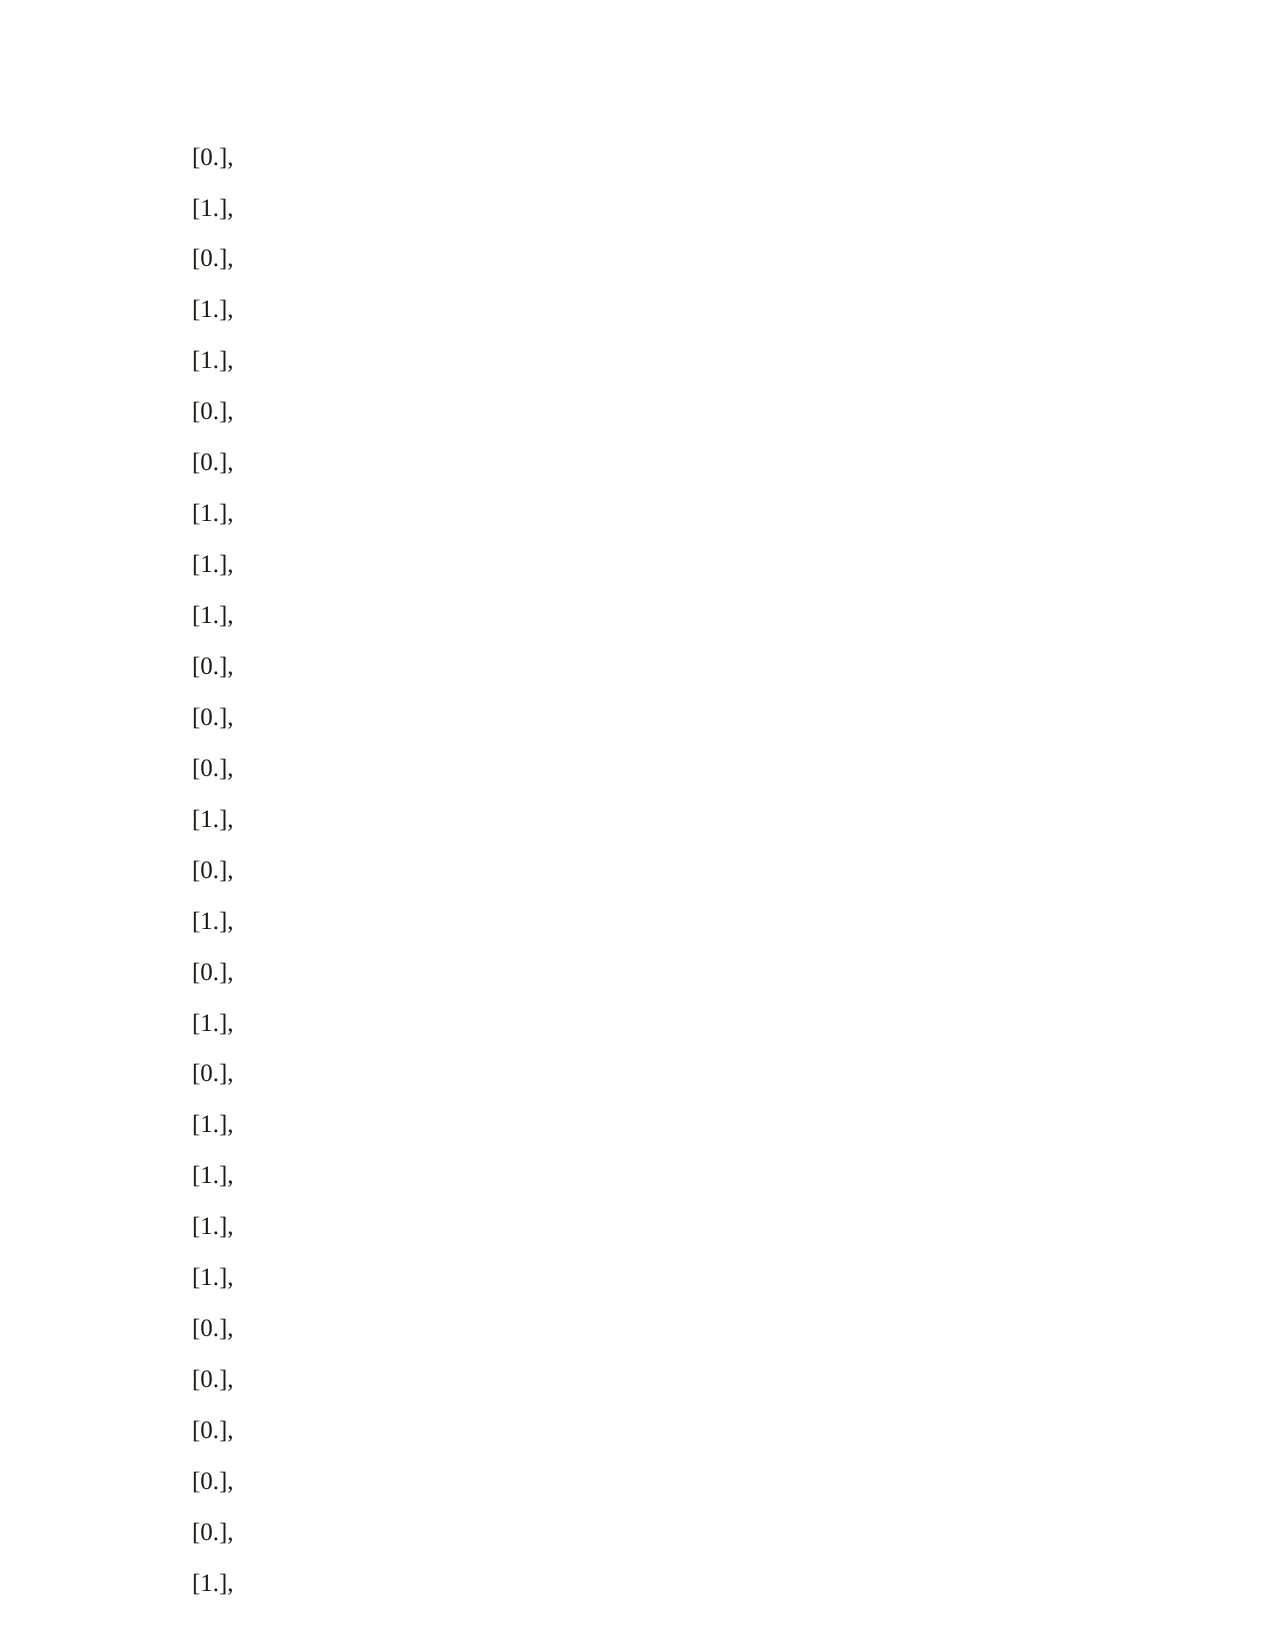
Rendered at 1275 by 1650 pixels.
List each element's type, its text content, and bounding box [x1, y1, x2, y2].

text [1.], [148, 193, 1169, 221]
text [1.], [148, 345, 1169, 374]
text [0.], [148, 1058, 1169, 1087]
text [1.], [148, 294, 1169, 323]
text [0.], [148, 142, 1169, 170]
text [1.], [148, 498, 1169, 527]
text [0.], [148, 447, 1169, 476]
text [1.], [148, 804, 1169, 833]
text [1.], [148, 1109, 1169, 1138]
text [0.], [148, 243, 1169, 272]
text [0.], [148, 1517, 1169, 1546]
text [1.], [148, 1568, 1169, 1597]
text [0.], [148, 855, 1169, 883]
text [1.], [148, 1008, 1169, 1036]
text [1.], [148, 600, 1169, 629]
text [0.], [148, 753, 1169, 782]
text [1.], [148, 1262, 1169, 1291]
text [0.], [148, 1415, 1169, 1444]
text [0.], [148, 651, 1169, 680]
text [1.], [148, 906, 1169, 934]
text [0.], [148, 1466, 1169, 1495]
text [1.], [148, 1160, 1169, 1189]
text [0.], [148, 702, 1169, 731]
text [0.], [148, 1313, 1169, 1342]
text [0.], [148, 957, 1169, 985]
text [0.], [148, 396, 1169, 425]
text [1.], [148, 1211, 1169, 1240]
text [0.], [148, 1364, 1169, 1393]
text [1.], [148, 549, 1169, 578]
